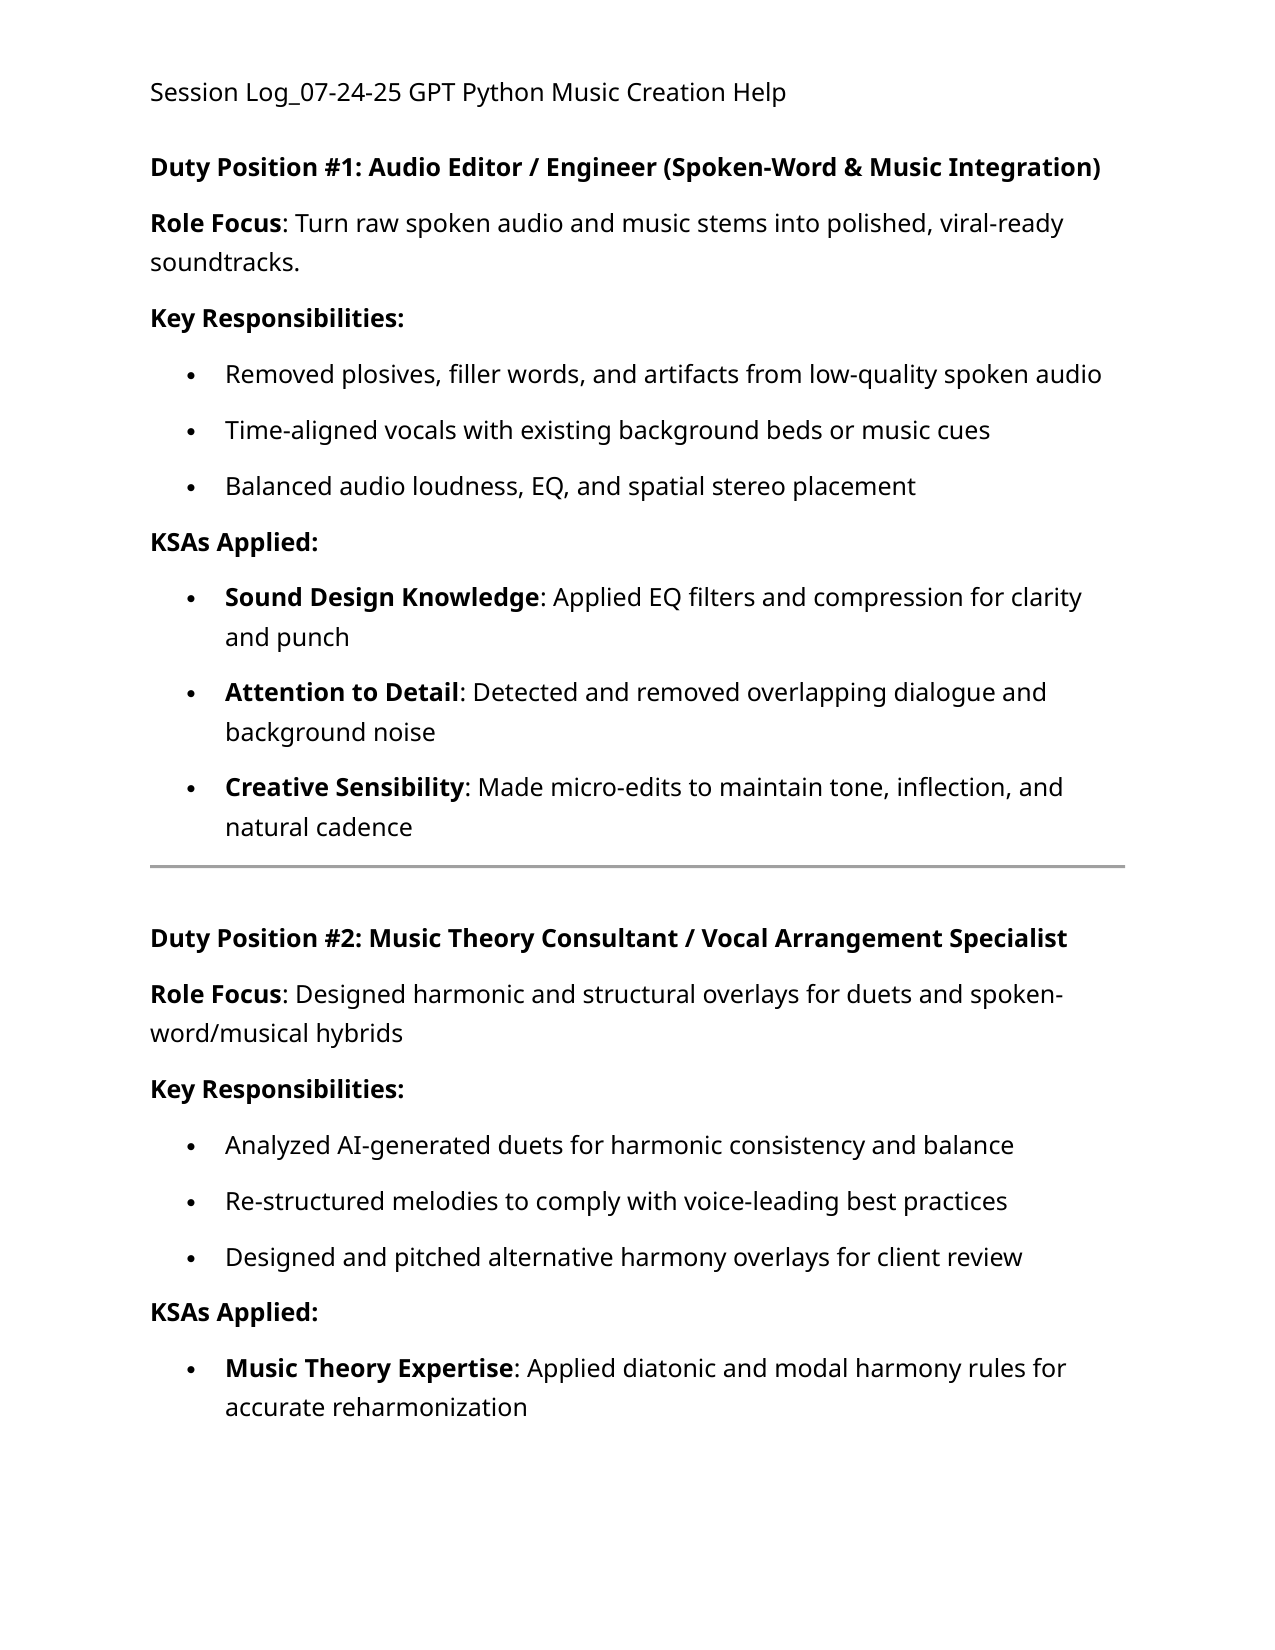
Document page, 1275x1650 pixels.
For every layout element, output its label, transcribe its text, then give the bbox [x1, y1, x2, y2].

text Role Focus: Designed harmonic and structural overlays for duets and spoken-word/musical hybrids [150, 977, 1125, 1050]
list Designed and pitched alternative harmony overlays for client review [187, 1239, 1125, 1273]
text Duty Position #1: Audio Editor / Engineer (Spoken-Word & Music Integration) [150, 150, 1125, 184]
list Removed plosives, filler words, and artifacts from low-quality spoken audio [187, 357, 1125, 391]
text KSAs Applied: [150, 524, 1125, 558]
list Music Theory Expertise: Applied diatonic and modal harmony rules for accurate reharmonization [187, 1351, 1125, 1424]
list Analyzed AI-generated duets for harmonic consistency and balance [187, 1127, 1125, 1162]
list Attention to Detail: Detected and removed overlapping dialogue and background noise [187, 675, 1125, 748]
list Sound Design Knowledge: Applied EQ filters and compression for clarity and punch [187, 580, 1125, 653]
text Key Responsibilities: [150, 301, 1125, 335]
list Creative Sensibility: Made micro-edits to maintain tone, inflection, and natural cadence [187, 770, 1125, 843]
text KSAs Applied: [150, 1295, 1125, 1329]
list Balanced audio loudness, EQ, and spatial stereo placement [187, 468, 1125, 502]
text Key Responsibilities: [150, 1072, 1125, 1106]
list Time-aligned vocals with existing background beds or music cues [187, 412, 1125, 447]
text Role Focus: Turn raw spoken audio and music stems into polished, viral-ready soundtracks. [150, 206, 1125, 279]
text Duty Position #2: Music Theory Consultant / Vocal Arrangement Specialist [150, 921, 1125, 955]
list Re-structured melodies to comply with voice-leading best practices [187, 1183, 1125, 1217]
